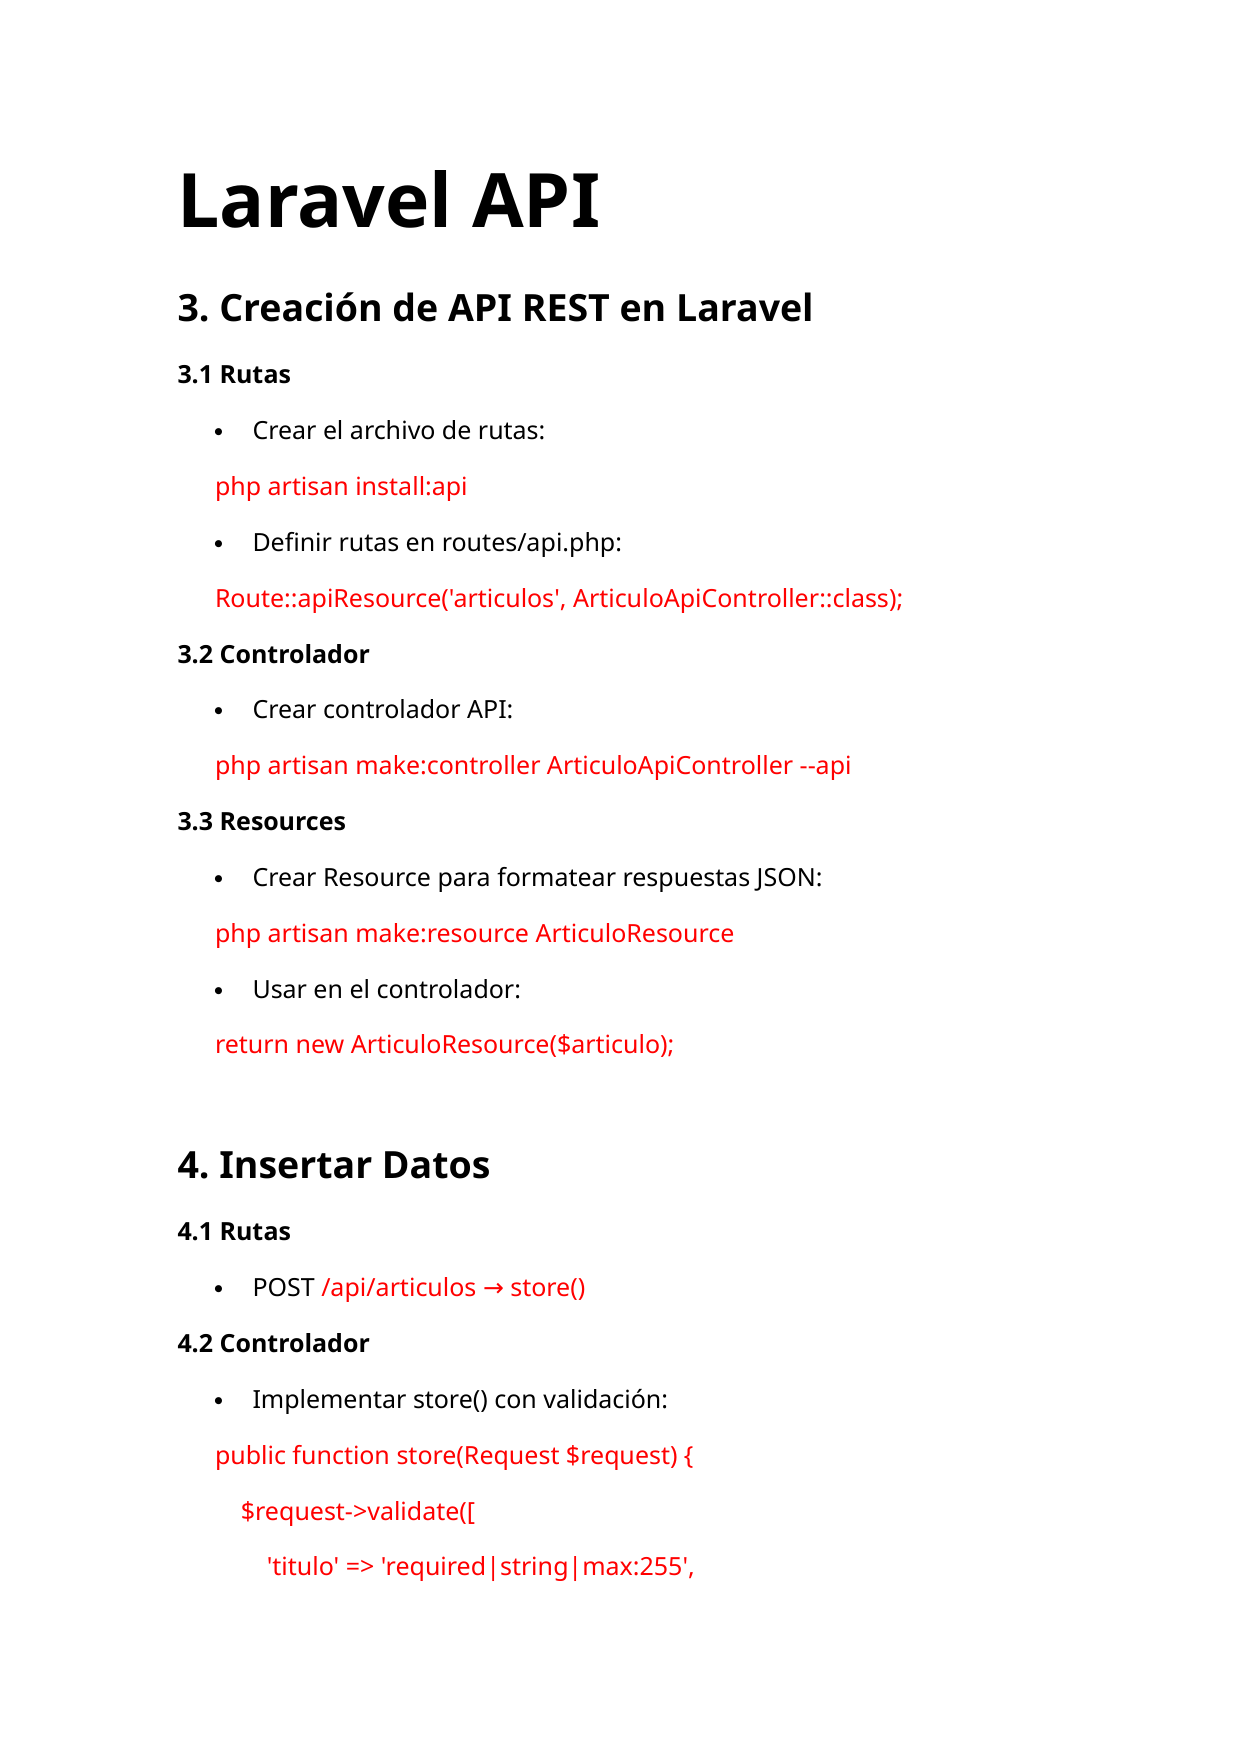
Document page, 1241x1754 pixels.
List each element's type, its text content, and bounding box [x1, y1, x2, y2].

text Laravel API [177, 148, 1063, 250]
list Implementar store() con validación: [215, 1382, 1063, 1416]
list Crear el archivo de rutas: [215, 413, 1063, 447]
text 4.2 Controlador [177, 1326, 1063, 1360]
text 3.2 Controlador [177, 636, 1063, 670]
list Usar en el controlador: [215, 971, 1063, 1005]
list POST /api/articulos → store() [215, 1270, 1063, 1304]
text 3.3 Resources [177, 804, 1063, 838]
text 'titulo' => 'required|string|max:255', [215, 1549, 1063, 1583]
text php artisan make:controller ArticuloApiController --api [215, 748, 1063, 782]
text $request->validate([ [215, 1493, 1063, 1527]
text public function store(Request $request) { [215, 1437, 1063, 1471]
text 3. Creación de API REST en Laravel [177, 282, 1063, 333]
list Definir rutas en routes/api.php: [215, 524, 1063, 559]
text php artisan install:api [215, 469, 1063, 503]
text return new ArticuloResource($articulo); [215, 1027, 1063, 1061]
text 4. Insertar Datos [177, 1139, 1063, 1190]
text 3.1 Rutas [177, 357, 1063, 391]
text php artisan make:resource ArticuloResource [215, 915, 1063, 949]
text Route::apiResource('articulos', ArticuloApiController::class); [215, 580, 1063, 614]
list Crear controlador API: [215, 692, 1063, 726]
text 4.1 Rutas [177, 1214, 1063, 1248]
list Crear Resource para formatear respuestas JSON: [215, 859, 1063, 894]
